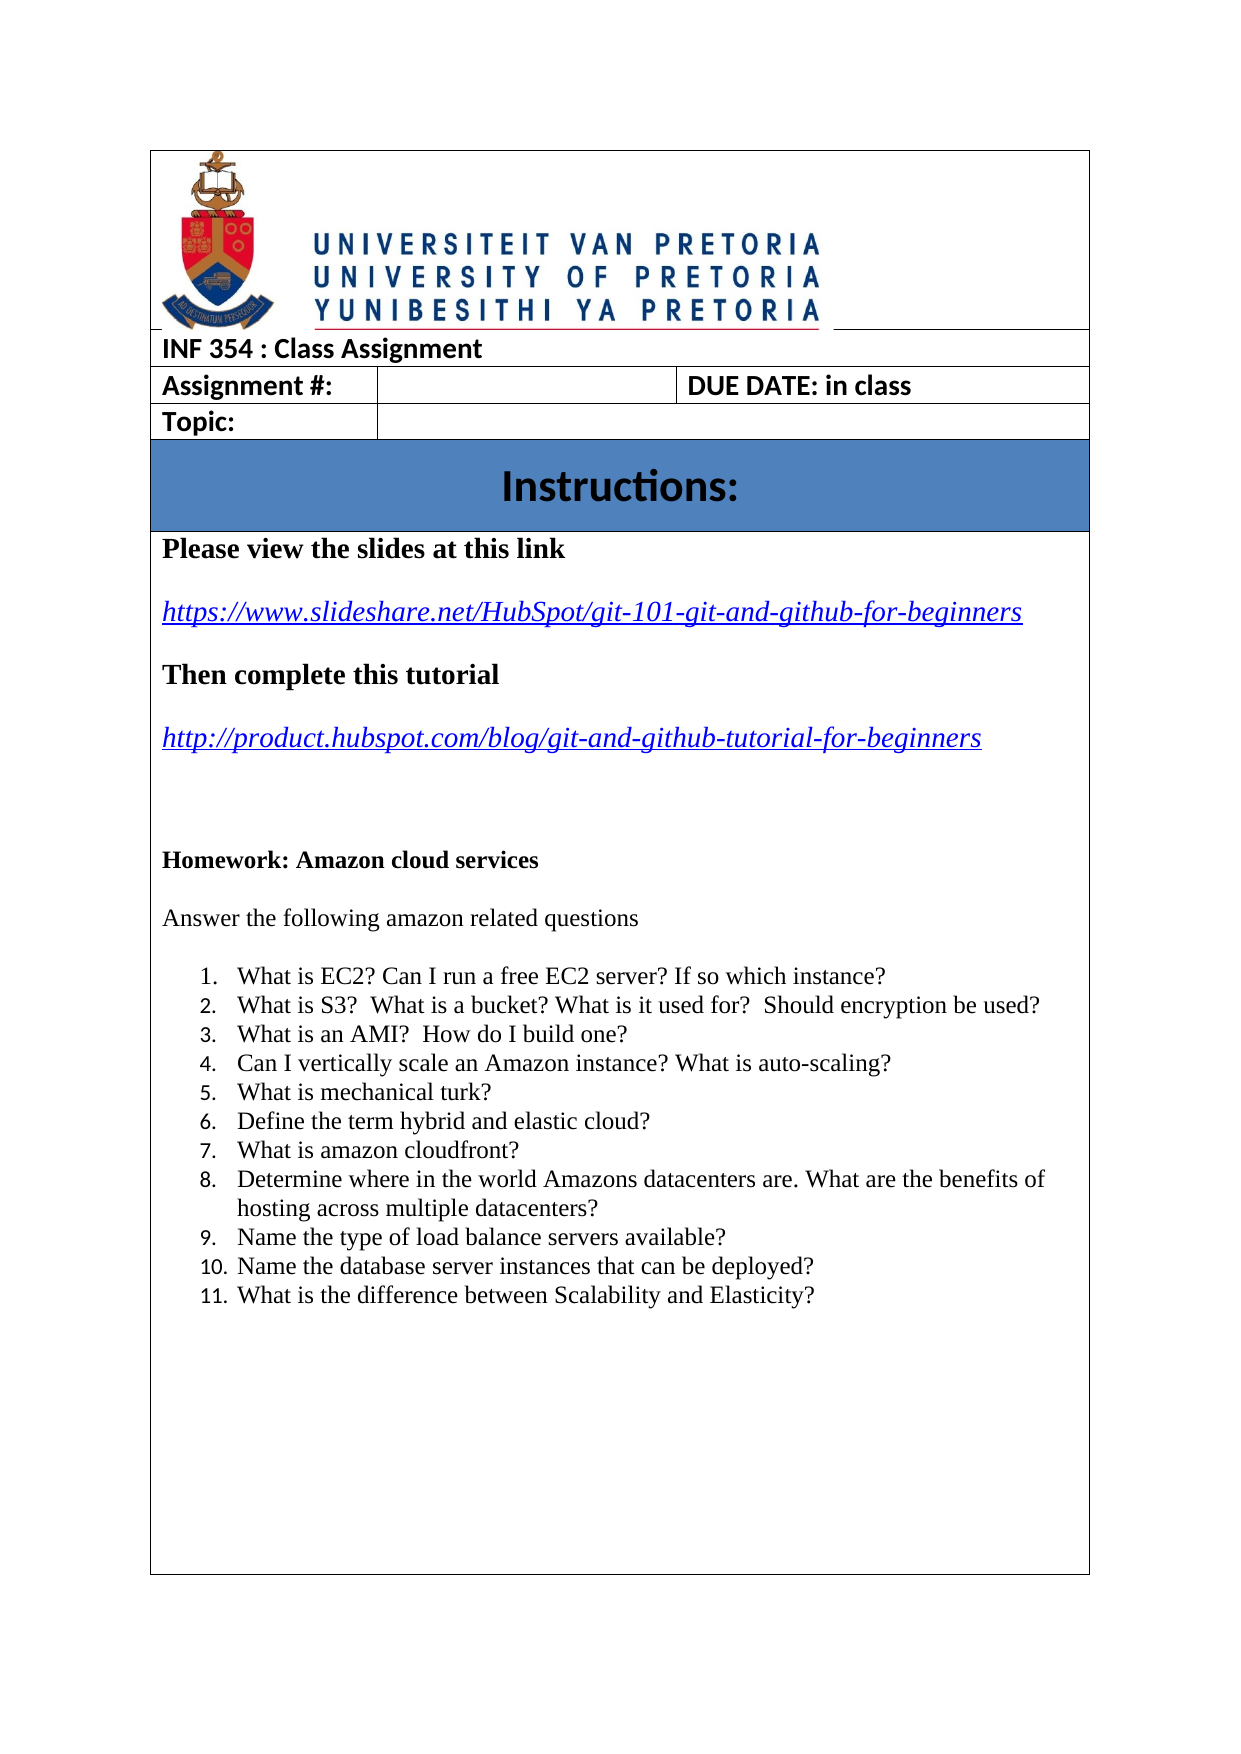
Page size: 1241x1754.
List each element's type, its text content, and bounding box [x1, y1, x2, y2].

picture [161, 151, 834, 330]
table_cell Topic: [151, 404, 377, 439]
table_cell [378, 404, 1089, 439]
table_cell [378, 367, 676, 402]
table_cell Instructions: [151, 440, 1089, 531]
table_cell Assignment #: [151, 367, 377, 402]
table_header [151, 151, 161, 329]
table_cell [151, 532, 1089, 1574]
table_cell DUE DATE: in class [677, 367, 1089, 402]
table_header [834, 151, 1089, 329]
table_cell INF 354 : Class Assignment [151, 330, 1089, 366]
